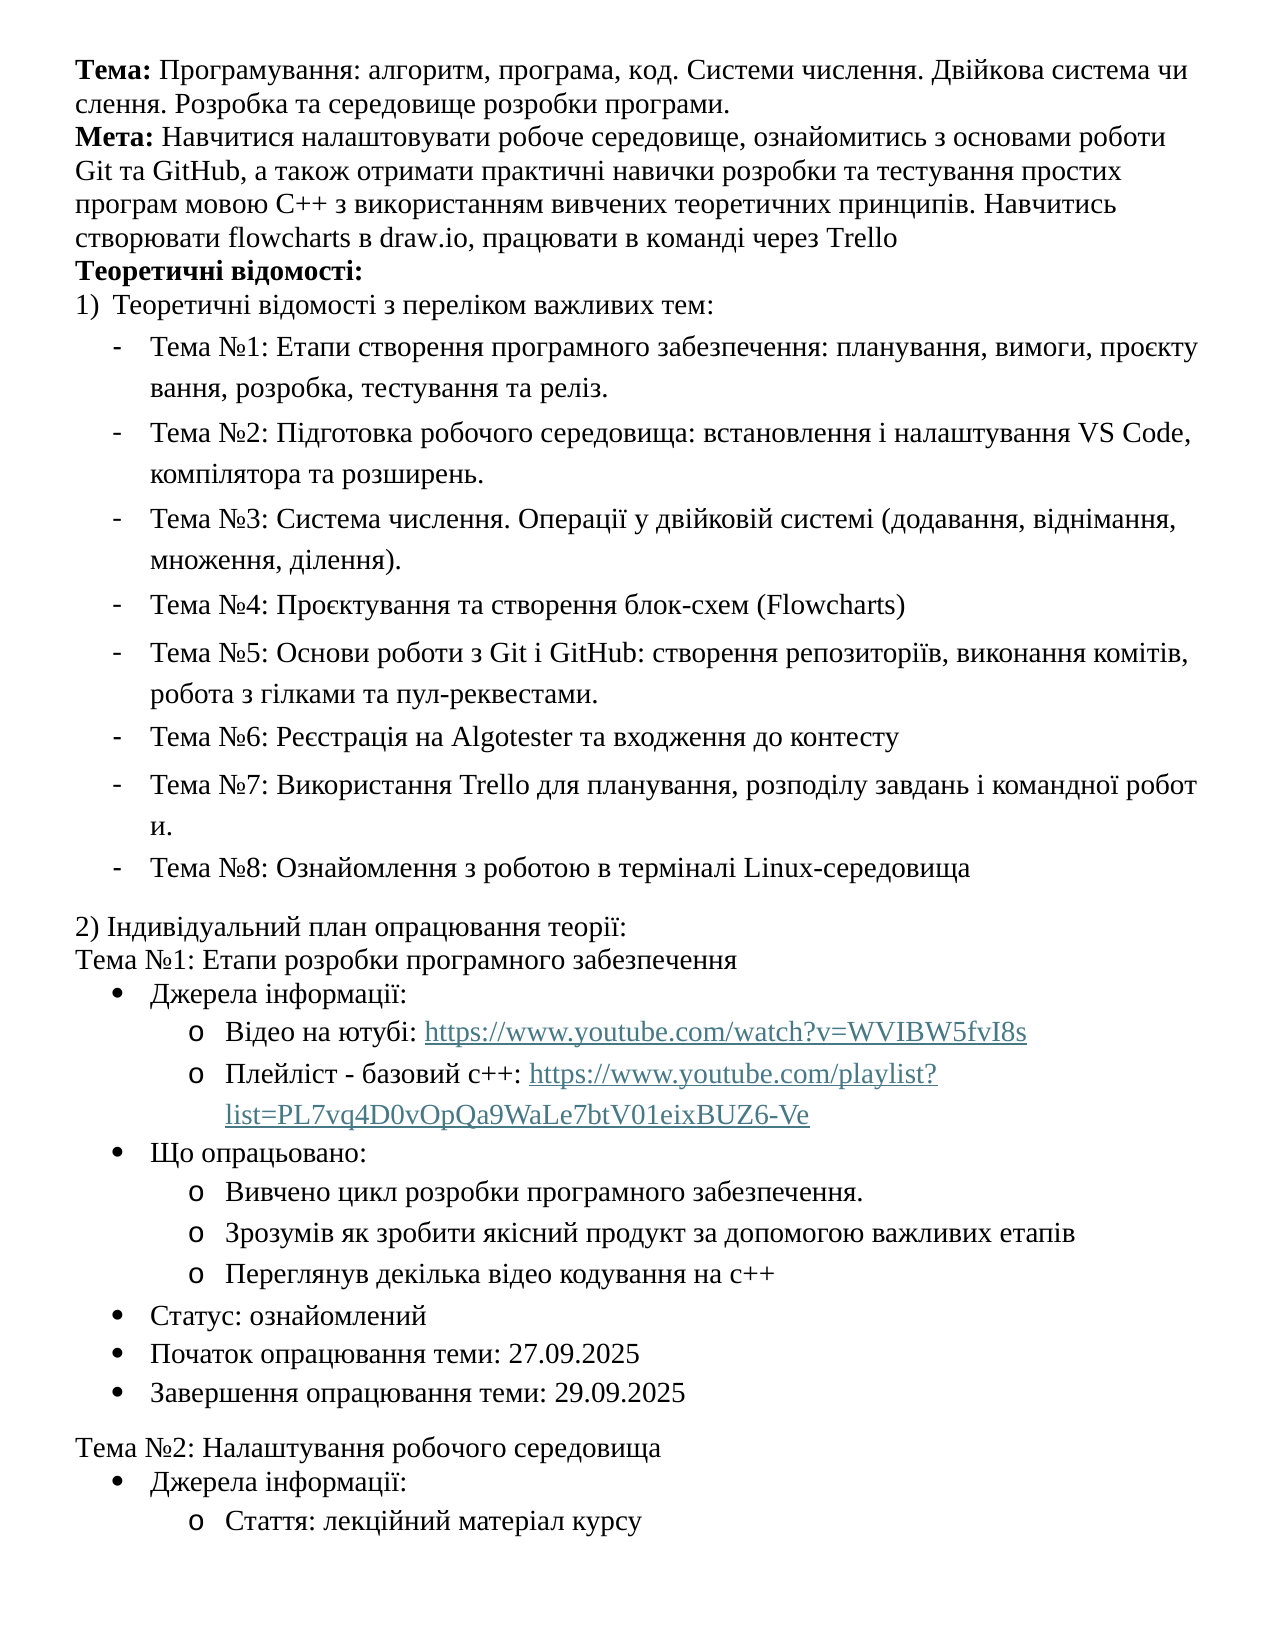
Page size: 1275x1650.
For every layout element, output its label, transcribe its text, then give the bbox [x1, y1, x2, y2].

list Вивчено цикл розробки програмного забезпечення. [187, 1174, 1200, 1210]
list Тема №7: Використання Trello для планування, розподілу завдань і командної роботи. [112, 761, 1200, 841]
list Тема №8: Ознайомлення з роботою в терміналі Linux-середовища [112, 846, 1200, 886]
list Переглянув декілька відео кодування на c++ [187, 1257, 1200, 1293]
list Тема №4: Проєктування та створення блок-схем (Flowcharts) [112, 581, 1200, 623]
list Теоретичні відомості з переліком важливих тем: [75, 287, 1200, 321]
list Статус: ознайомлений [112, 1298, 1200, 1332]
list Початок опрацювання теми: 27.09.2025 [112, 1337, 1200, 1370]
list Тема №1: Етапи створення програмного забезпечення: планування, вимоги, проєктування, розробка, тестування та реліз. [112, 326, 1200, 404]
list Тема №3: Система числення. Операції у двійковій системі (додавання, віднімання, множення, ділення). [112, 495, 1200, 576]
text Мета: Навчитися налаштовувати робоче середовище, ознайомитись з основами роботи Git та GitHub, а також отримати практичні навички розробки та тестування простих програм мовою C++ з використанням вивчених теоретичних принципів. Навчитись створювати flowcharts в draw.io, працювати в команді через Trello [75, 119, 1200, 253]
text 2) Індивідуальний план опрацювання теорії: Тема №1: Етапи розробки програмного забезпечення [75, 909, 1200, 976]
text Тема: Програмування: алгоритм, програма, код. Системи числення. Двійкова система числення. Розробка та середовище розробки програми. [75, 52, 1200, 119]
list Відео на ютубі: https://www.youtube.com/watch?v=WVIBW5fvI8s [187, 1014, 1200, 1050]
list Що опрацьовано: [112, 1135, 1200, 1169]
list Плейліст - базовий с++: https://www.youtube.com/playlist?list=PL7vq4D0vOpQa9WaLe7btV01eixBUZ6-Ve [187, 1056, 1200, 1130]
list Джерела інформації: [112, 1464, 1200, 1498]
list Завершення опрацювання теми: 29.09.2025 [112, 1375, 1200, 1409]
list Тема №2: Підготовка робочого середовища: встановлення і налаштування VS Code, компілятора та розширень. [112, 409, 1200, 490]
list Тема №5: Основи роботи з Git і GitHub: створення репозиторіїв, виконання комітів, робота з гілками та пул-реквестами. [112, 629, 1200, 710]
list Стаття: лекційний матеріал курсу [187, 1503, 1200, 1539]
text Теоретичні відомості: [75, 253, 1200, 287]
list Тема №6: Реєстрація на Algotester та входження до контесту [112, 715, 1200, 754]
list Джерела інформації: [112, 976, 1200, 1009]
text Тема №2: Налаштування робочого середовища [75, 1431, 1200, 1464]
list Зрозумів як зробити якісний продукт за допомогою важливих етапів [187, 1215, 1200, 1251]
